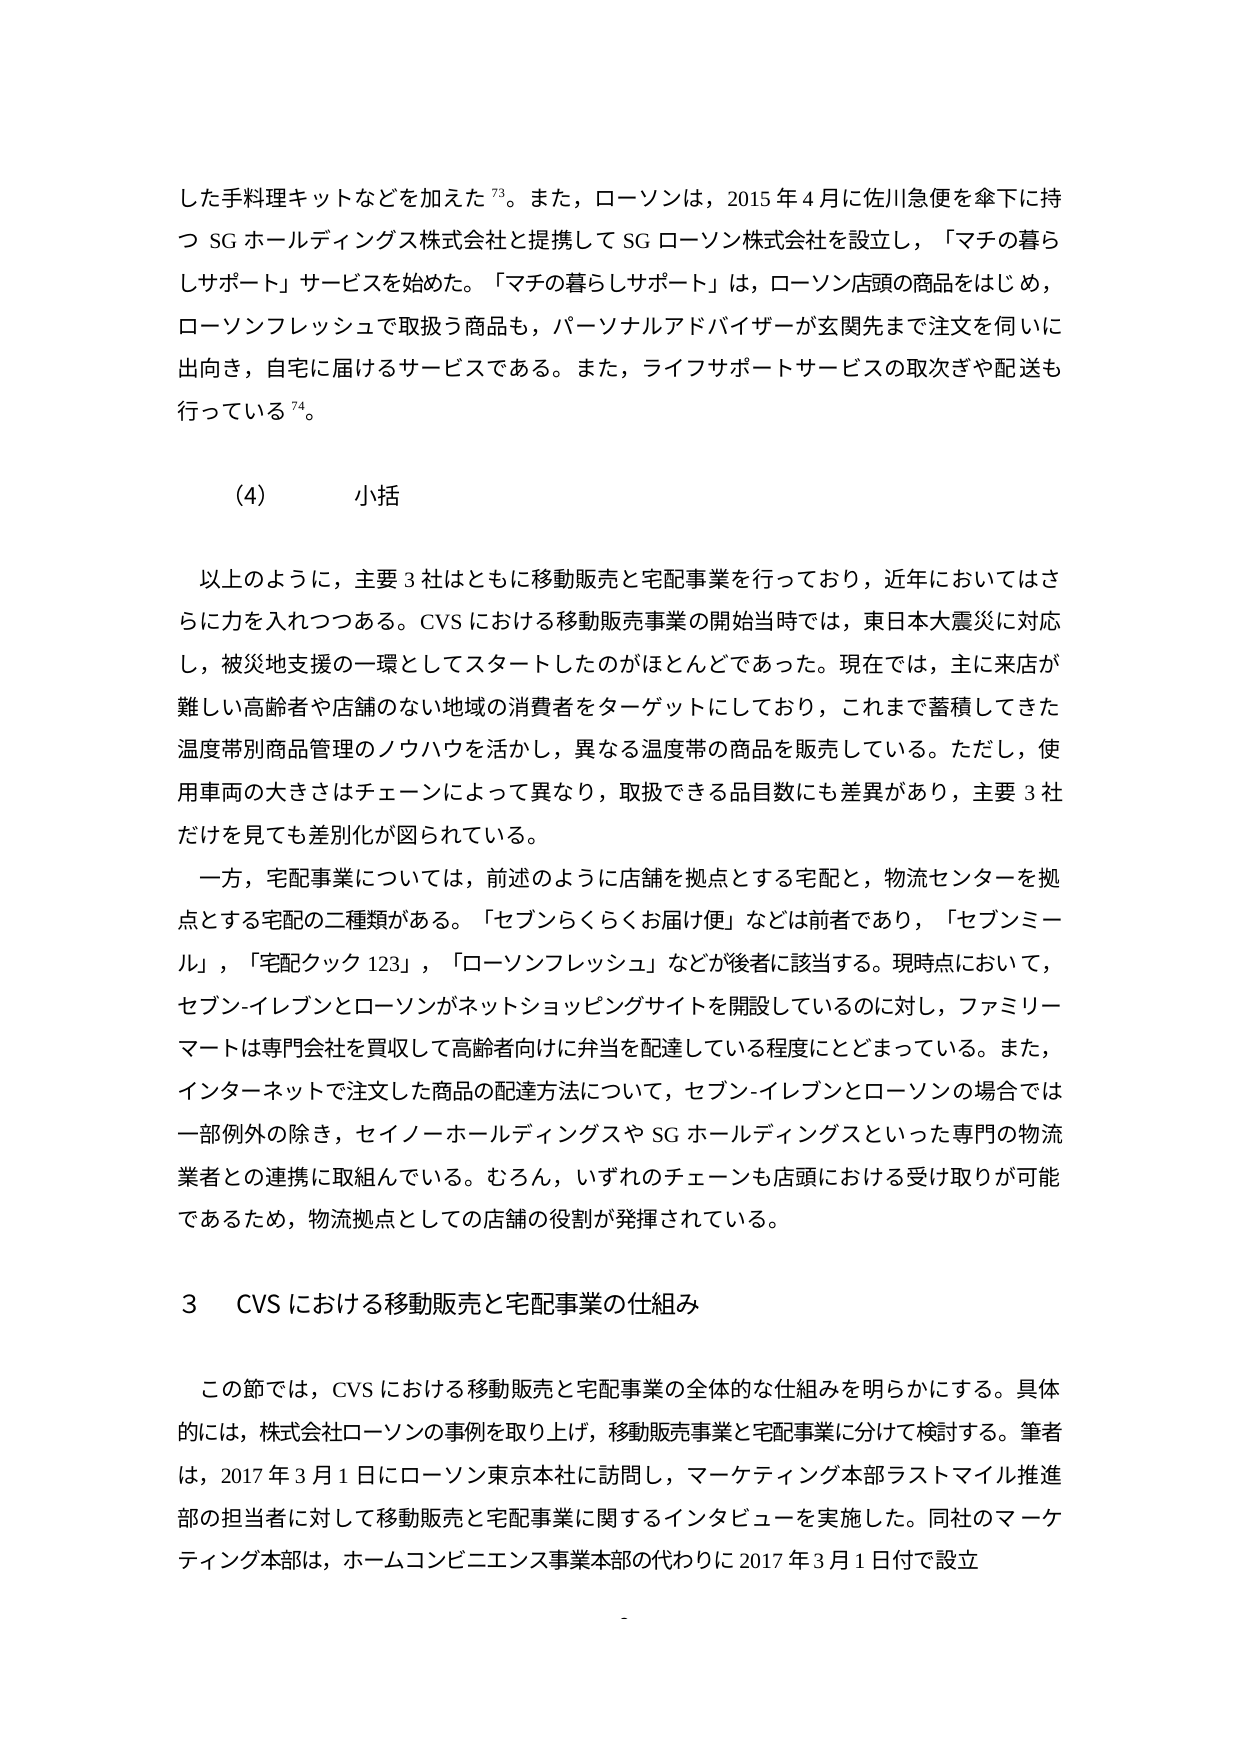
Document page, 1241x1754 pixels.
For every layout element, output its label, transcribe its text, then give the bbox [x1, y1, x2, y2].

text した手料理キットなどを加えた73。また，ローソンは，2015 年 4 月に佐川急便を傘下に持つSG ホールディングス株式会社と提携して SG ローソン株式会社を設立し，「マチの暮らしサポート」サービスを始めた。「マチの暮らしサポート」は，ローソン店頭の商品をはじめ，ローソンフレッシュで取扱う商品も，パーソナルアドバイザーが玄関先まで注文を伺いに出向き，自宅に届けるサービスである。また，ライフサポートサービスの取次ぎや配送も行っている74。 [177, 181, 1063, 426]
text この節では，CVS における移動販売と宅配事業の全体的な仕組みを明らかにする。具体的には，株式会社ローソンの事例を取り上げ，移動販売事業と宅配事業に分けて検討する。筆者は，2017 年 3 月 1 日にローソン東京本社に訪問し，マーケティング本部ラストマイル推進部の担当者に対して移動販売と宅配事業に関するインタビューを実施した。同社のマーケティング本部は，ホームコンビニエンス事業本部の代わりに 2017 年 3 月 1 日付で設立 [177, 1372, 1063, 1575]
subtitle 小括 [221, 478, 1123, 511]
text 一方，宅配事業については，前述のように店舗を拠点とする宅配と，物流センターを拠点とする宅配の二種類がある。「セブンらくらくお届け便」などは前者であり，「セブンミール」，「宅配クック 123」，「ローソンフレッシュ」などが後者に該当する。現時点において，セブン-イレブンとローソンがネットショッピングサイトを開設しているのに対し，ファミリーマートは専門会社を買収して高齢者向けに弁当を配達している程度にとどまっている。また，インターネットで注文した商品の配達方法について，セブン-イレブンとローソンの場合では一部例外の除き，セイノーホールディングスや SG ホールディングスといった専門の物流業者との連携に取組んでいる。むろん，いずれのチェーンも店頭における受け取りが可能であるため，物流拠点としての店舗の役割が発揮されている。 [177, 861, 1063, 1234]
text 以上のように，主要 3 社はともに移動販売と宅配事業を行っており，近年においてはさらに力を入れつつある。CVS における移動販売事業の開始当時では，東日本大震災に対応し，被災地支援の一環としてスタートしたのがほとんどであった。現在では，主に来店が難しい高齢者や店舗のない地域の消費者をターゲットにしており，これまで蓄積してきた温度帯別商品管理のノウハウを活かし，異なる温度帯の商品を販売している。ただし，使用車両の大きさはチェーンによって異なり，取扱できる品目数にも差異があり，主要 3 社だけを見ても差別化が図られている。 [177, 562, 1063, 849]
subtitle ３ CVS における移動販売と宅配事業の仕組み [177, 1284, 1123, 1321]
